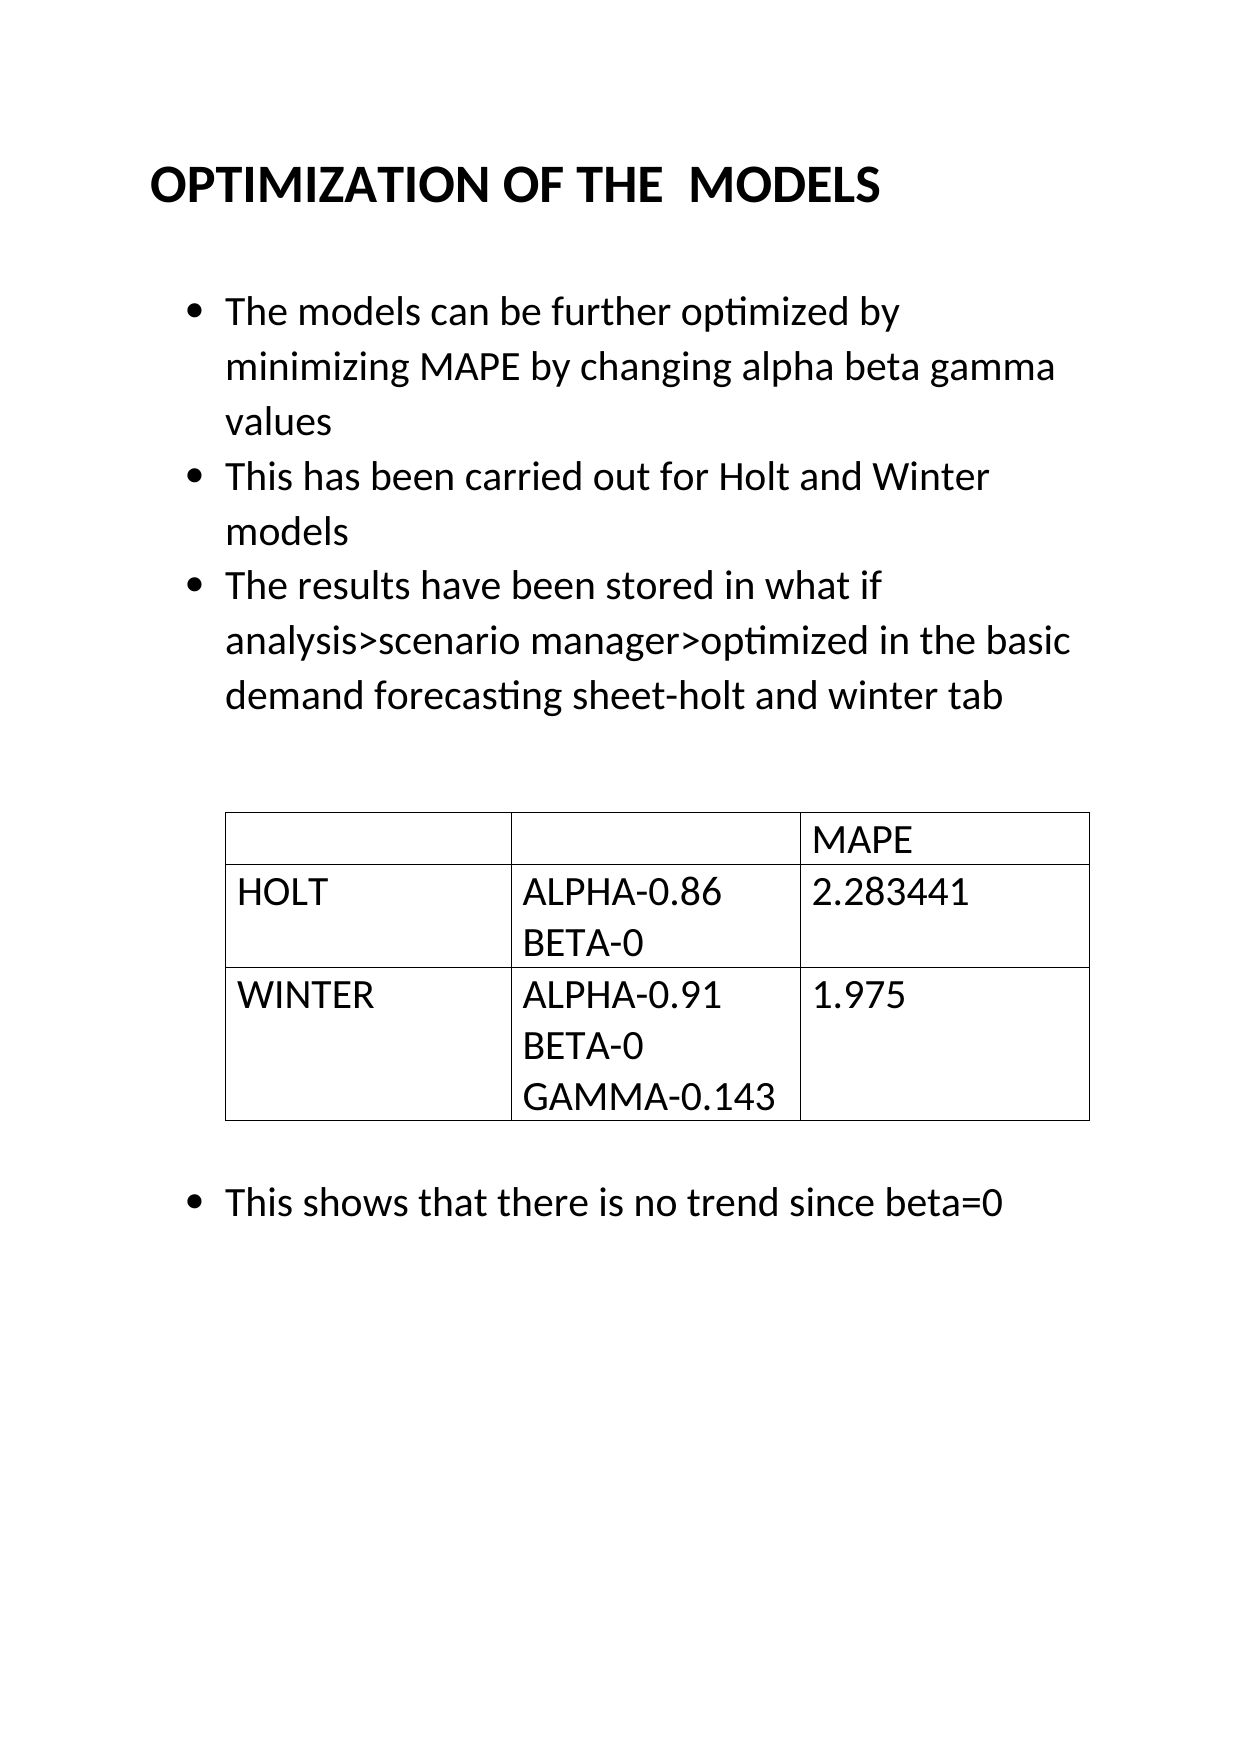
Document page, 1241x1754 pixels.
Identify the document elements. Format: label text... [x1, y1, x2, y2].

list This shows that there is no trend since beta=0 [187, 1176, 1090, 1227]
table_cell ALPHA-0.86 BETA-0 [512, 865, 800, 967]
list The results have been stored in what if analysis>scenario manager>optimized in the basic demand forecasting sheet-holt and winter tab [187, 559, 1090, 720]
text OPTIMIZATION OF THE MODELS [150, 150, 1090, 216]
table_header [512, 813, 800, 864]
table_cell ALPHA-0.91 BETA-0 GAMMA-0.143 [512, 968, 800, 1120]
table_cell 2.283441 [801, 865, 1089, 967]
list This has been carried out for Holt and Winter models [187, 449, 1090, 555]
list The models can be further optimized by minimizing MAPE by changing alpha beta gamma values [187, 285, 1090, 446]
table_header [226, 813, 511, 864]
table_header MAPE [801, 813, 1089, 864]
table_cell WINTER [226, 968, 511, 1120]
table_cell HOLT [226, 865, 511, 967]
table_cell 1.975 [801, 968, 1089, 1120]
